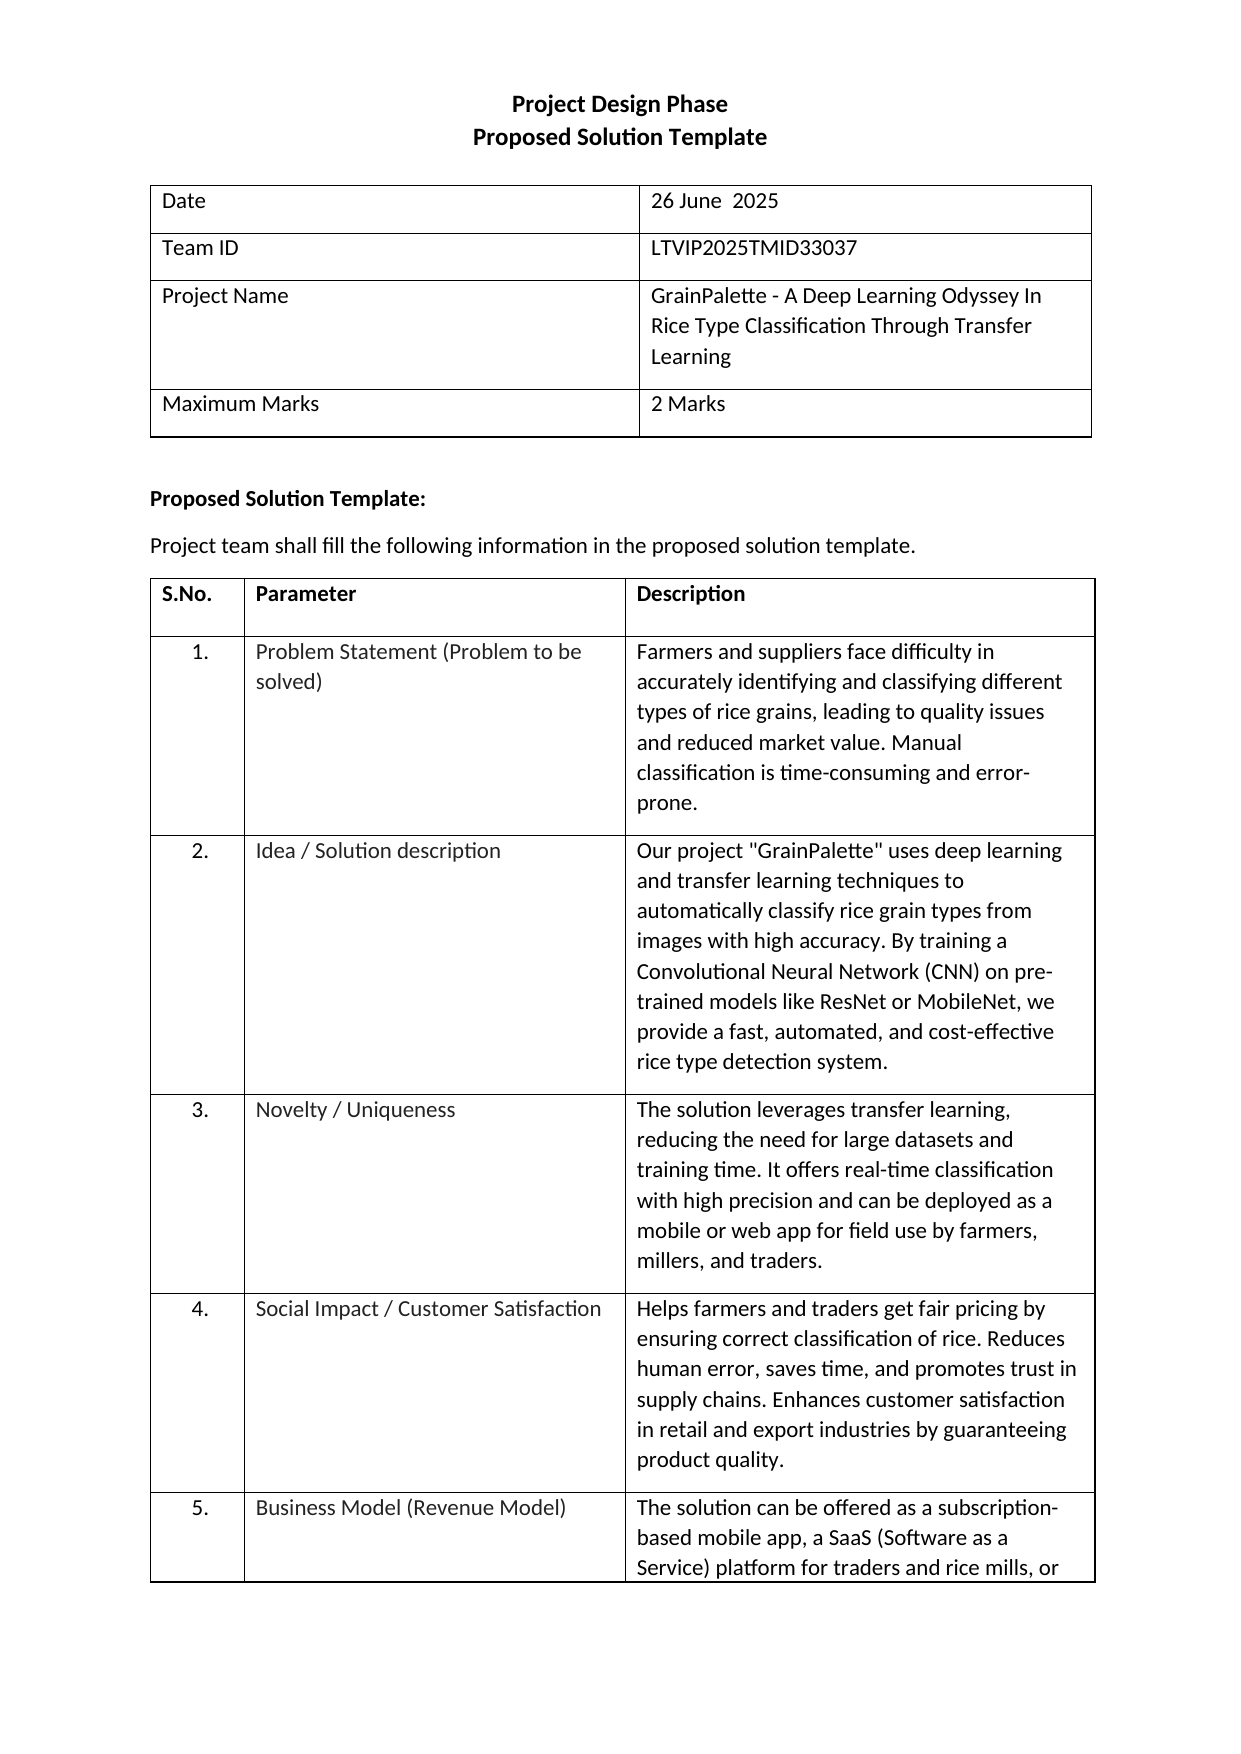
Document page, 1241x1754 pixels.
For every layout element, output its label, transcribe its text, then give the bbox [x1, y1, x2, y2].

table_cell Team ID [151, 234, 639, 280]
text Project Design Phase [150, 89, 1090, 119]
table_cell [151, 637, 244, 835]
table_cell [151, 1294, 244, 1492]
table_cell GrainPalette - A Deep Learning Odyssey In Rice Type Classification Through Transfer Learning [640, 281, 1091, 388]
table_cell LTVIP2025TMID33037 [640, 234, 1091, 280]
table_cell Maximum Marks [151, 390, 639, 436]
table_header Description [626, 579, 1094, 636]
table_header Date [151, 186, 639, 232]
table_cell 2 Marks [640, 390, 1091, 436]
table_header Parameter [245, 579, 625, 636]
table_cell Idea / Solution description [245, 836, 625, 1094]
table_header 26 June 2025 [640, 186, 1091, 232]
table_cell Social Impact / Customer Satisfaction [245, 1294, 625, 1492]
table_cell Problem Statement (Problem to be solved) [245, 637, 625, 835]
table_cell Novelty / Uniqueness [245, 1095, 625, 1293]
table_cell [151, 836, 244, 1094]
table_cell [151, 1493, 244, 1581]
table_cell Helps farmers and traders get fair pricing by ensuring correct classification of rice. Reduces human error, saves time, and promotes trust in supply chains. Enhances customer satisfaction in retail and export industries by guaranteeing product quality. [626, 1294, 1094, 1492]
table_cell The solution leverages transfer learning, reducing the need for large datasets and training time. It offers real-time classification with high precision and can be deployed as a mobile or web app for field use by farmers, millers, and traders. [626, 1095, 1094, 1293]
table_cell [245, 1493, 625, 1581]
table_cell Our project "GrainPalette" uses deep learning and transfer learning techniques to automatically classify rice grain types from images with high accuracy. By training a Convolutional Neural Network (CNN) on pre-trained models like ResNet or MobileNet, we provide a fast, automated, and cost-effective rice type detection system. [626, 836, 1094, 1094]
table_cell [151, 1095, 244, 1293]
table_cell Farmers and suppliers face difficulty in accurately identifying and classifying different types of rice grains, leading to quality issues and reduced market value. Manual classification is time-consuming and error-prone. [626, 637, 1094, 835]
table_cell Project Name [151, 281, 639, 388]
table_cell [626, 1493, 1094, 1581]
text Proposed Solution Template: [150, 484, 1090, 512]
table_header S.No. [151, 579, 244, 636]
text Proposed Solution Template [150, 122, 1090, 152]
text Project team shall fill the following information in the proposed solution template. [150, 531, 1090, 559]
